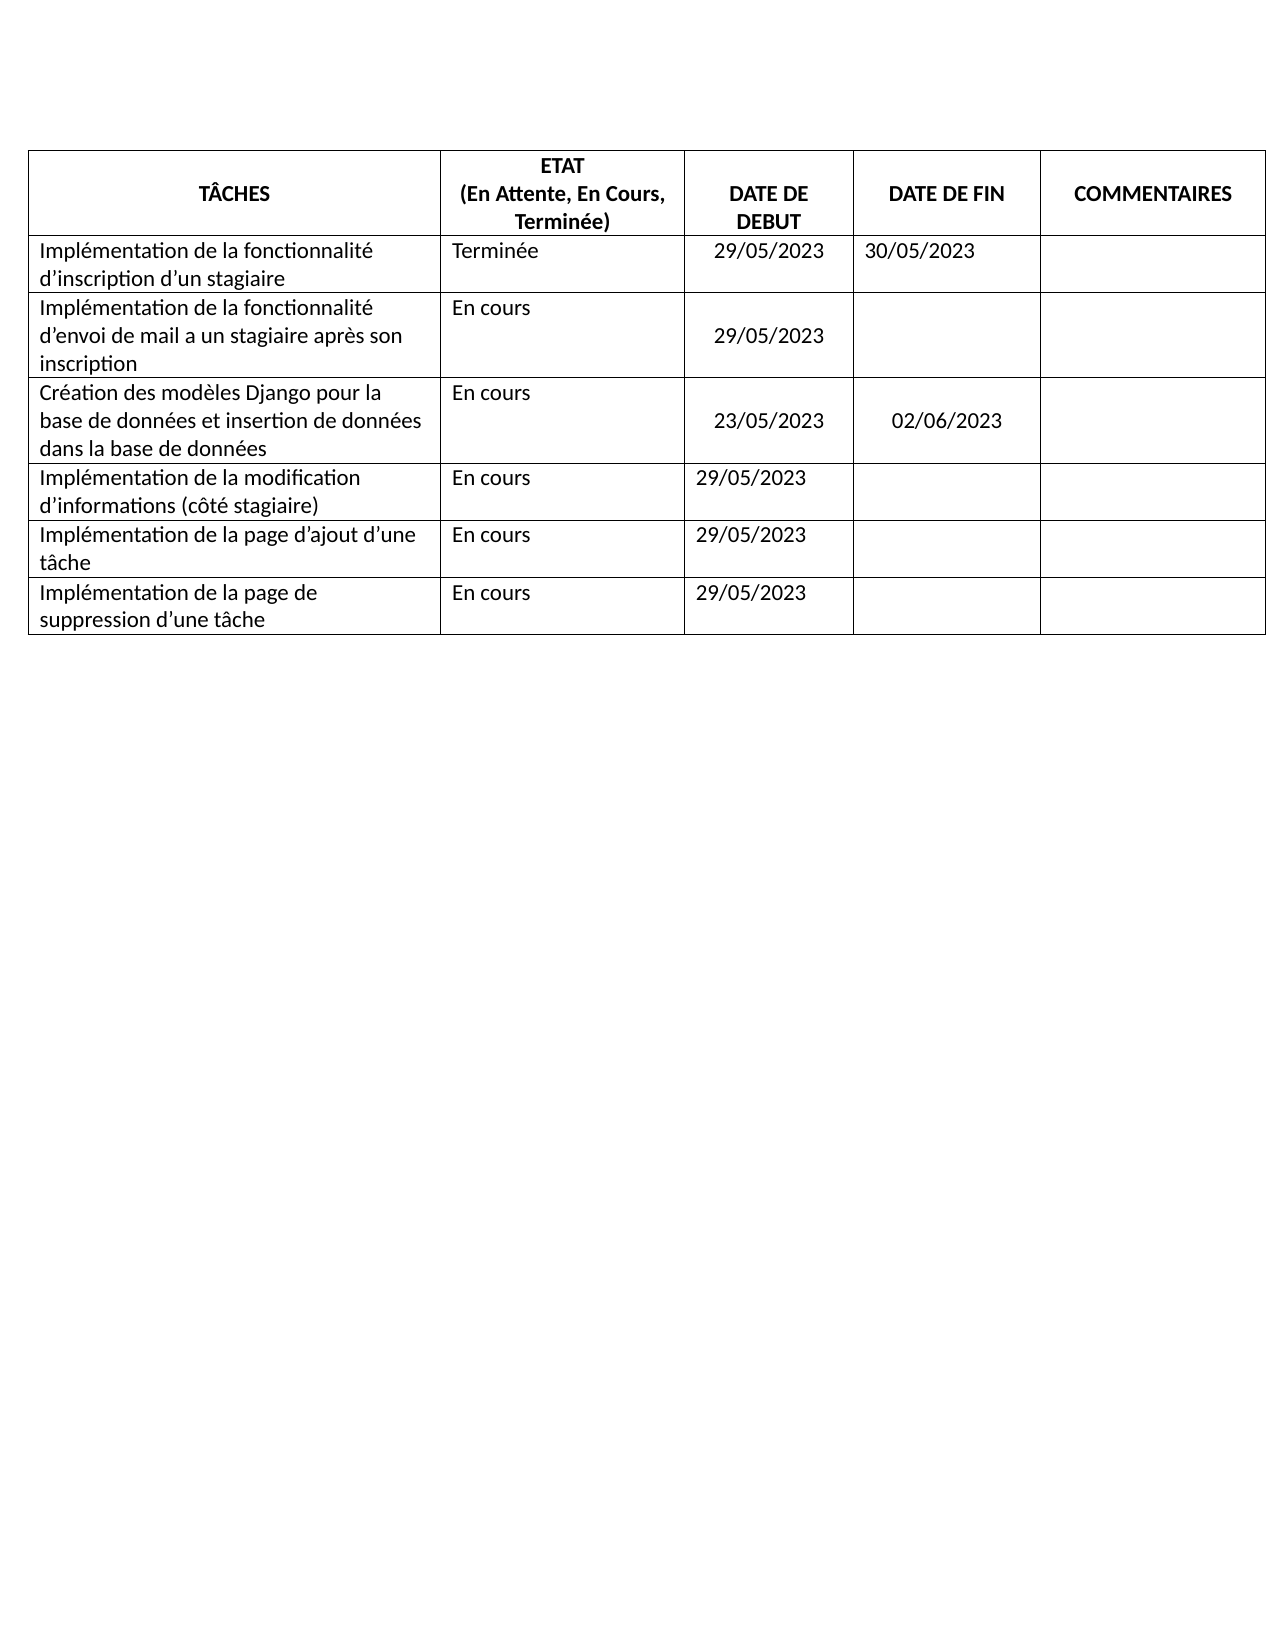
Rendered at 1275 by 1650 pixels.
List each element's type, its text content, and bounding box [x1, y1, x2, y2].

table_cell Implémentation de la fonctionnalité d’inscription d’un stagiaire [29, 236, 440, 292]
table_header ETAT (En Attente, En Cours, Terminée) [441, 151, 684, 235]
table_cell Implémentation de la page de suppression d’une tâche [29, 578, 440, 634]
table_cell 29/05/2023 [685, 236, 853, 292]
table_cell [1041, 236, 1265, 292]
table_cell 23/05/2023 [685, 378, 853, 462]
table_cell 30/05/2023 [854, 236, 1040, 292]
table_header DATE DE FIN [854, 151, 1040, 235]
table_header COMMENTAIRES [1041, 151, 1265, 235]
table_cell Création des modèles Django pour la base de données et insertion de données dans la base de données [29, 378, 440, 462]
table_cell 29/05/2023 [685, 578, 853, 634]
table_cell En cours [441, 293, 684, 377]
table_cell [854, 464, 1040, 519]
table_cell En cours [441, 378, 684, 462]
table_cell [1041, 293, 1265, 377]
table_cell En cours [441, 464, 684, 519]
table_cell Implémentation de la fonctionnalité d’envoi de mail a un stagiaire après son inscription [29, 293, 440, 377]
table_cell Implémentation de la modification d’informations (côté stagiaire) [29, 464, 440, 519]
table_cell [1041, 464, 1265, 519]
table_cell Implémentation de la page d’ajout d’une tâche [29, 521, 440, 577]
table_cell 02/06/2023 [854, 378, 1040, 462]
table_cell [1041, 521, 1265, 577]
table_cell 29/05/2023 [685, 293, 853, 377]
table_cell En cours [441, 578, 684, 634]
table_cell [854, 293, 1040, 377]
table_cell [1041, 378, 1265, 462]
table_cell En cours [441, 521, 684, 577]
table_header DATE DE DEBUT [685, 151, 853, 235]
table_cell [1041, 578, 1265, 634]
table_header TÂCHES [29, 151, 440, 235]
table_cell Terminée [441, 236, 684, 292]
table_cell 29/05/2023 [685, 464, 853, 519]
table_cell 29/05/2023 [685, 521, 853, 577]
table_cell [854, 521, 1040, 577]
table_cell [854, 578, 1040, 634]
